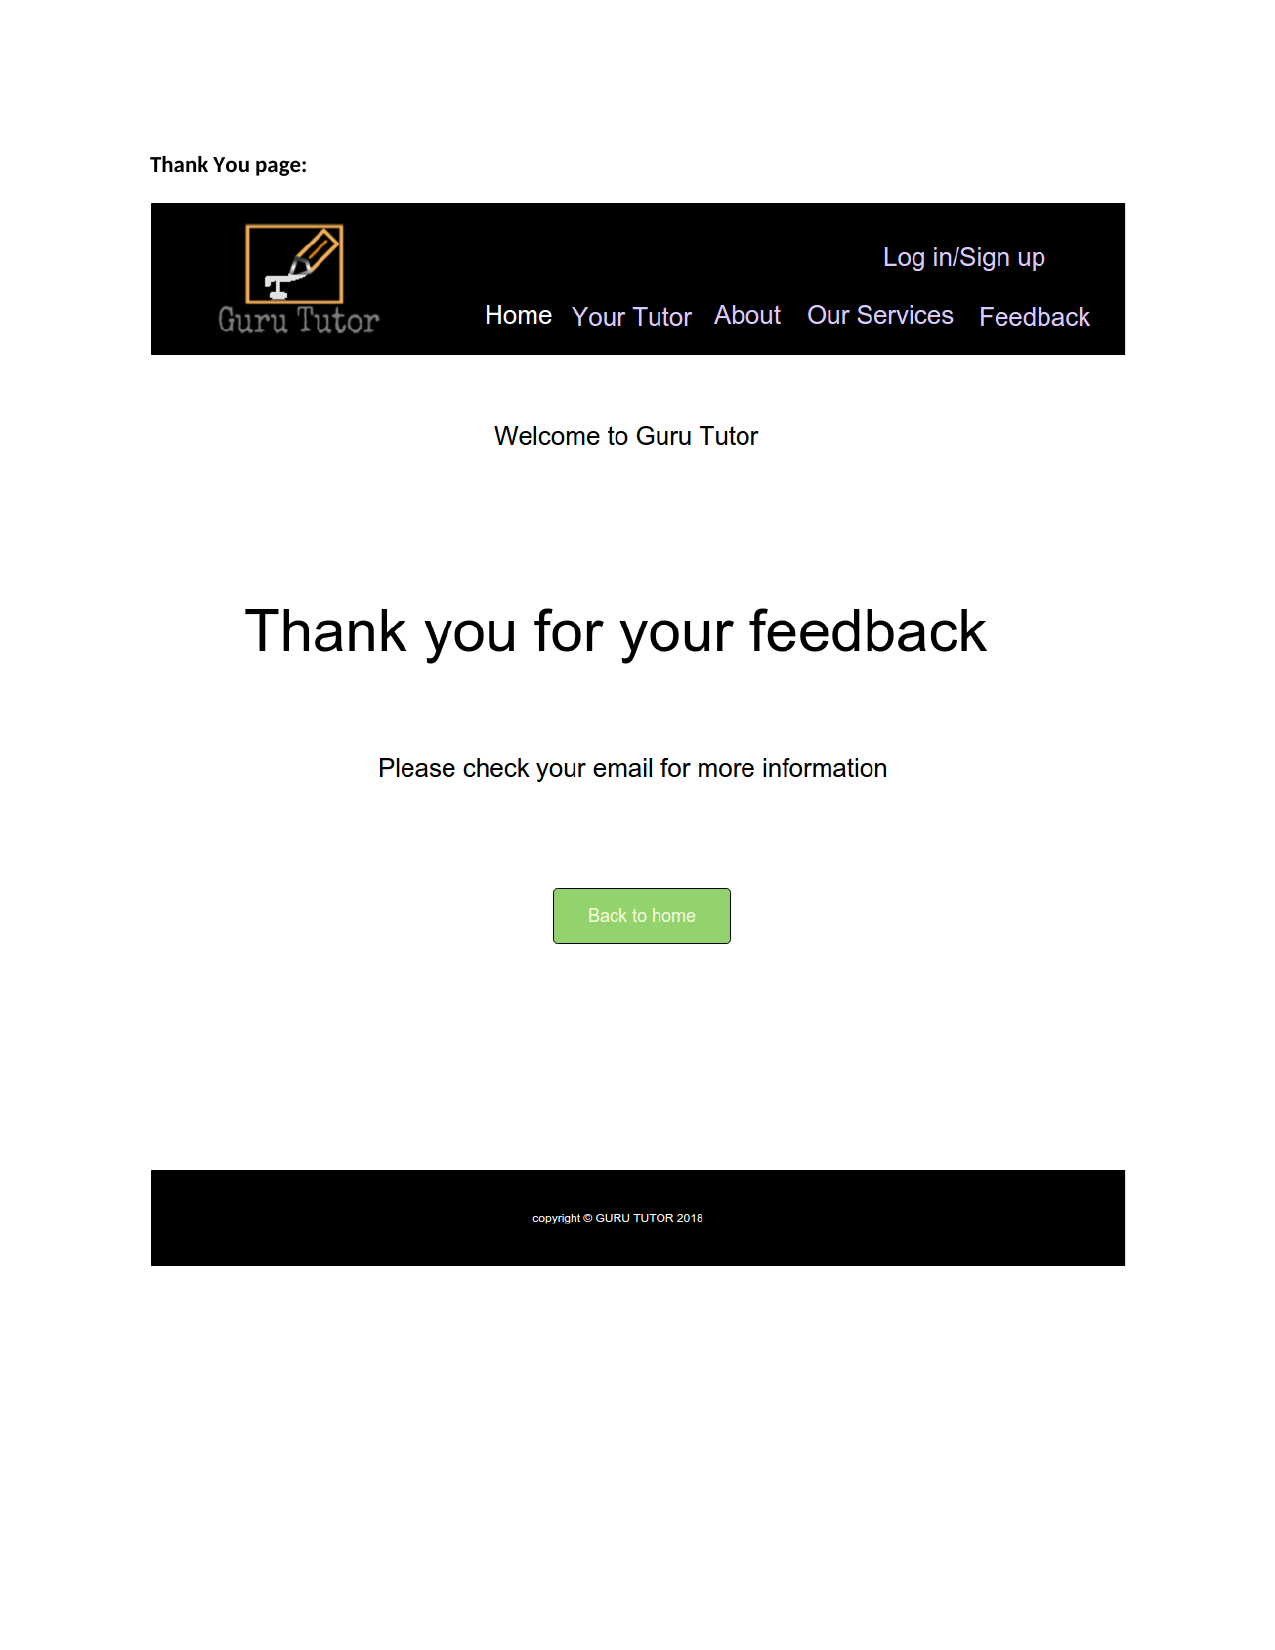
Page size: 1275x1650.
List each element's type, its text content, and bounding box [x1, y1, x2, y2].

text Thank You page: [150, 150, 1125, 178]
picture [150, 203, 1125, 1266]
